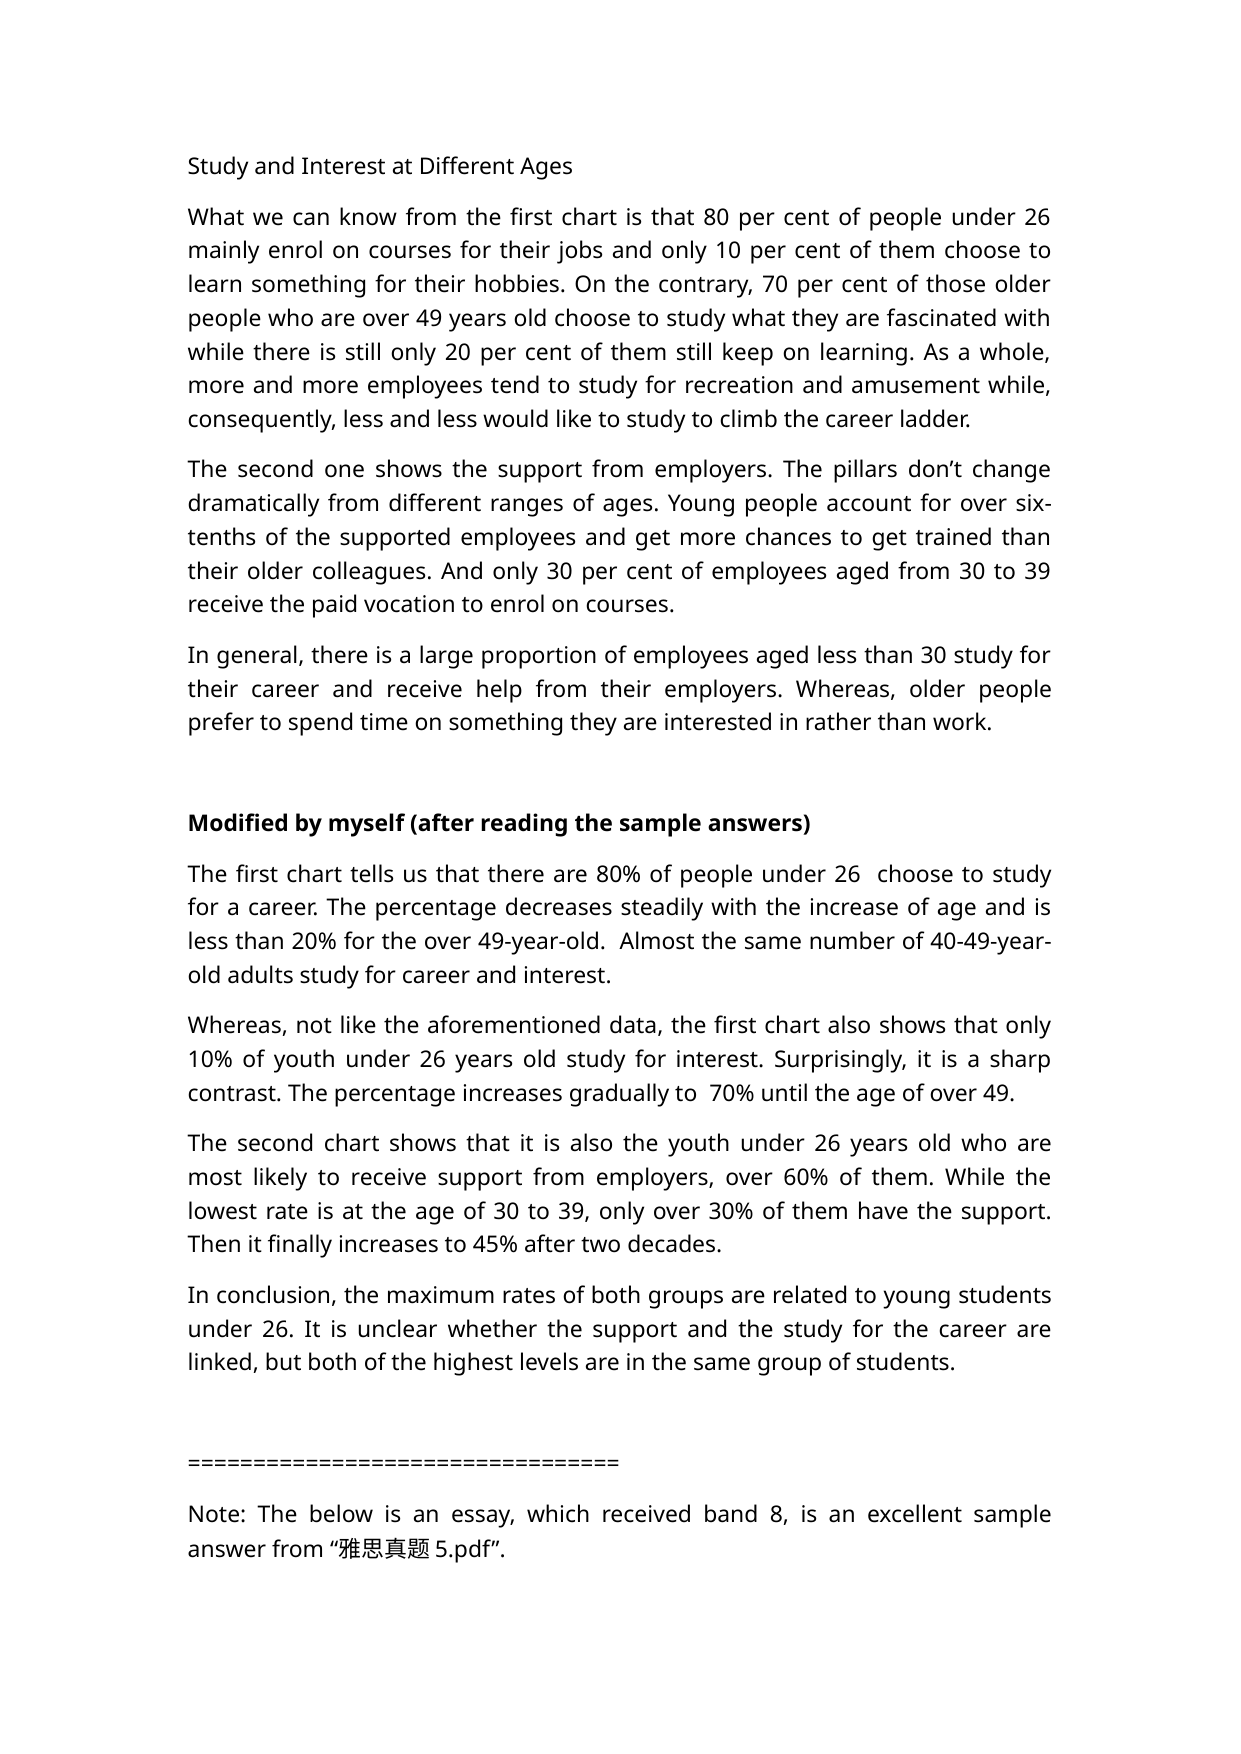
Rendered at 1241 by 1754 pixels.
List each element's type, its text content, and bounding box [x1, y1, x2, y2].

text Whereas, not like the aforementioned data, the first chart also shows that only 10% of youth under 26 years old study for interest. Surprisingly, it is a sharp contrast. The percentage increases gradually to 70% until the age of over 49. [187, 1009, 1053, 1108]
text The second chart shows that it is also the youth under 26 years old who are most likely to receive support from employers, over 60% of them. While the lowest rate is at the age of 30 to 39, only over 30% of them have the support. Then it finally increases to 45% after two decades. [187, 1127, 1053, 1259]
text Study and Interest at Different Ages [187, 150, 1053, 181]
text Note: The below is an essay, which received band 8, is an excellent sample answer from “雅思真题5.pdf”. [187, 1497, 1053, 1565]
text The second one shows the support from employers. The pillars don’t change dramatically from different ranges of ages. Young people account for over six-tenths of the supported employees and get more chances to get trained than their older colleagues. And only 30 per cent of employees aged from 30 to 39 receive the paid vocation to enrol on courses. [187, 453, 1053, 619]
text The first chart tells us that there are 80% of people under 26 choose to study for a career. The percentage decreases steadily with the increase of age and is less than 20% for the over 49-year-old. Almost the same number of 40-49-year-old adults study for career and interest. [187, 857, 1053, 990]
text Modified by myself (after reading the sample answers) [187, 807, 1053, 838]
text ================================= [187, 1447, 1053, 1478]
text In conclusion, the maximum rates of both groups are related to young students under 26. It is unclear whether the support and the study for the career are linked, but both of the highest levels are in the same group of students. [187, 1279, 1053, 1377]
text In general, there is a large proportion of employees aged less than 30 study for their career and receive help from their employers. Whereas, older people prefer to spend time on something they are interested in rather than work. [187, 639, 1053, 737]
text What we can know from the first chart is that 80 per cent of people under 26 mainly enrol on courses for their jobs and only 10 per cent of them choose to learn something for their hobbies. On the contrary, 70 per cent of those older people who are over 49 years old choose to study what they are fascinated with while there is still only 20 per cent of them still keep on learning. As a whole, more and more employees tend to study for recreation and amusement while, consequently, less and less would like to study to climb the career ladder. [187, 200, 1053, 434]
